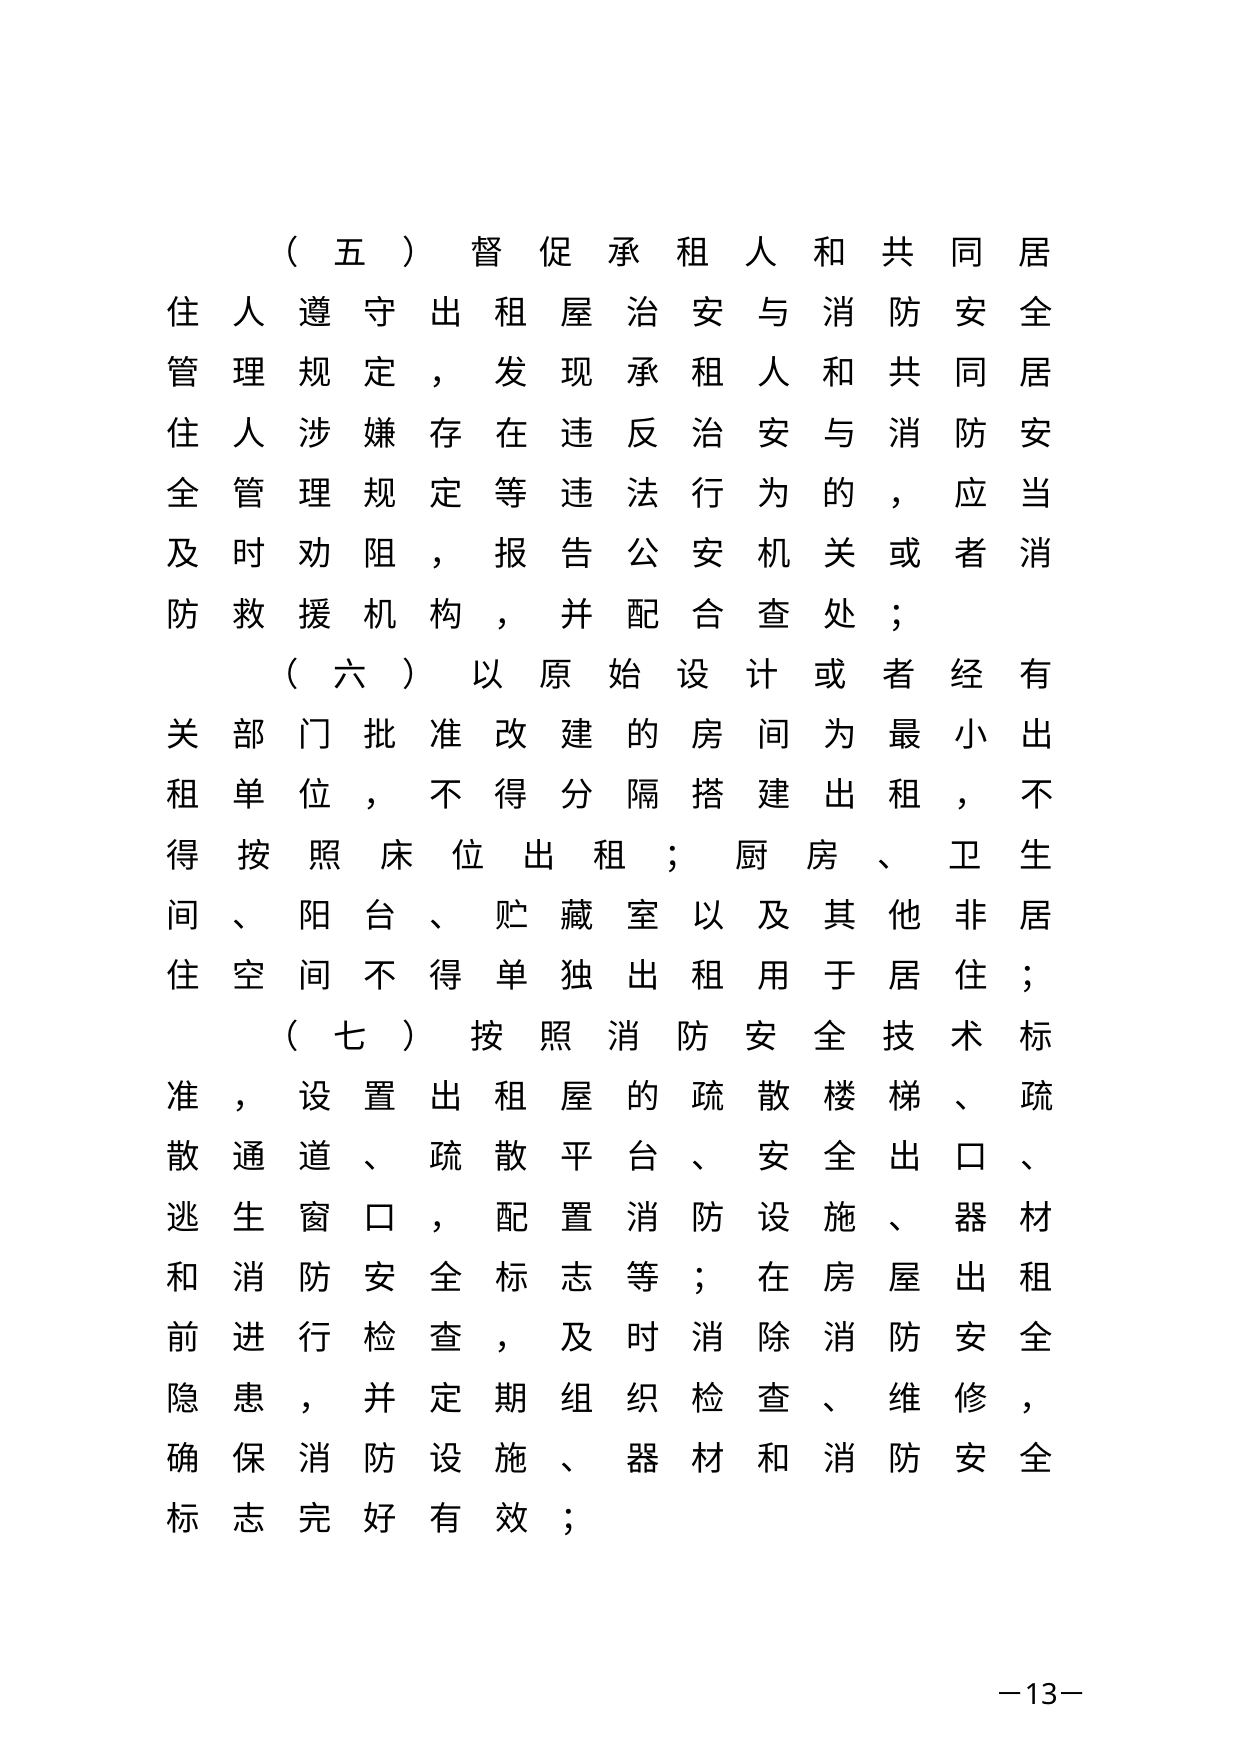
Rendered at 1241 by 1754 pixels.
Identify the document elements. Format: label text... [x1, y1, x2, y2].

text （七）按照消防安全技术标准，设置出租屋的疏散楼梯、疏散通道、疏散平台、安全出口、逃生窗口，配置消防设施、器材和消防安全标志等；在房屋出租前进行检查，及时消除消防安全隐患，并定期组织检查、维修，确保消防设施、器材和消防安全标志完好有效； [167, 1003, 1085, 1546]
text （五）督促承租人和共同居住人遵守出租屋治安与消防安全管理规定，发现承租人和共同居住人涉嫌存在违反治安与消防安全管理规定等违法行为的，应当及时劝阻，报告公安机关或者消防救援机构，并配合查处； [167, 219, 1085, 642]
text （六）以原始设计或者经有关部门批准改建的房间为最小出租单位，不得分隔搭建出租，不得按照床位出租；厨房、卫生间、阳台、贮藏室以及其他非居住空间不得单独出租用于居住； [167, 642, 1085, 1003]
